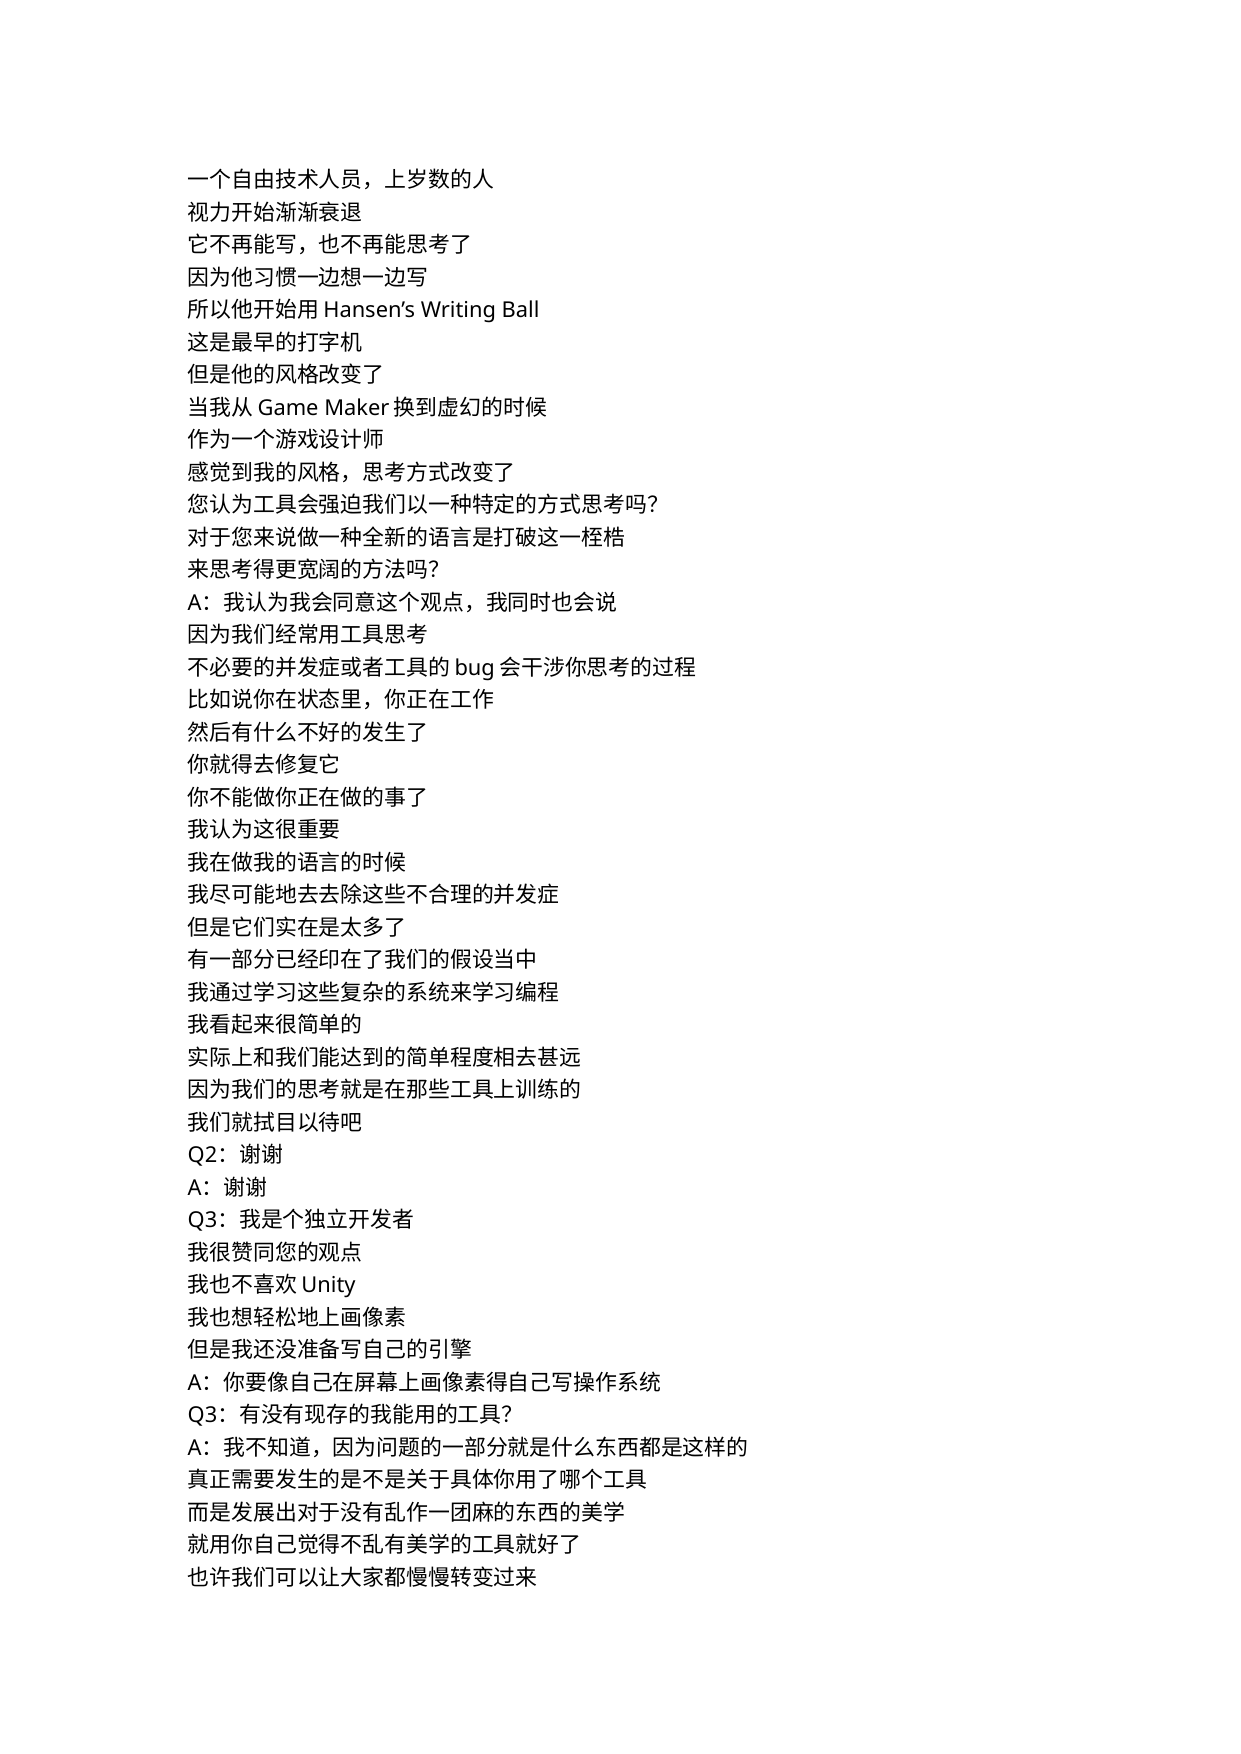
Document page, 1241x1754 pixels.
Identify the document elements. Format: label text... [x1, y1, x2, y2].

text 我很赞同您的观点 [187, 1234, 1053, 1267]
text 我也不喜欢Unity [187, 1267, 1053, 1299]
text 不必要的并发症或者工具的bug会干涉你思考的过程 [187, 649, 1053, 682]
text A：我不知道，因为问题的一部分就是什么东西都是这样的 [187, 1429, 1053, 1462]
text A：谢谢 [187, 1169, 1053, 1202]
text 然后有什么不好的发生了 [187, 714, 1053, 747]
text 我们就拭目以待吧 [187, 1104, 1053, 1137]
text 而是发展出对于没有乱作一团麻的东西的美学 [187, 1494, 1053, 1527]
text 您认为工具会强迫我们以一种特定的方式思考吗？ [187, 487, 1053, 519]
text 我认为这很重要 [187, 812, 1053, 844]
text 作为一个游戏设计师 [187, 422, 1053, 454]
text 但是它们实在是太多了 [187, 909, 1053, 942]
text 但是他的风格改变了 [187, 357, 1053, 389]
text 视力开始渐渐衰退 [187, 194, 1053, 227]
text 我尽可能地去去除这些不合理的并发症 [187, 877, 1053, 909]
text 因为我们经常用工具思考 [187, 617, 1053, 649]
text 我也想轻松地上画像素 [187, 1299, 1053, 1332]
text 感觉到我的风格，思考方式改变了 [187, 454, 1053, 487]
text 来思考得更宽阔的方法吗？ [187, 552, 1053, 584]
text 它不再能写，也不再能思考了 [187, 227, 1053, 259]
text 我在做我的语言的时候 [187, 844, 1053, 877]
text 我通过学习这些复杂的系统来学习编程 [187, 974, 1053, 1007]
text 这是最早的打字机 [187, 324, 1053, 357]
text Q3：有没有现存的我能用的工具？ [187, 1397, 1053, 1429]
text 我看起来很简单的 [187, 1007, 1053, 1039]
text 你不能做你正在做的事了 [187, 779, 1053, 812]
text 实际上和我们能达到的简单程度相去甚远 [187, 1039, 1053, 1072]
text Q2：谢谢 [187, 1137, 1053, 1169]
text 也许我们可以让大家都慢慢转变过来 [187, 1559, 1053, 1592]
text 因为我们的思考就是在那些工具上训练的 [187, 1072, 1053, 1104]
text 真正需要发生的是不是关于具体你用了哪个工具 [187, 1462, 1053, 1494]
text 有一部分已经印在了我们的假设当中 [187, 942, 1053, 974]
text Q3：我是个独立开发者 [187, 1202, 1053, 1234]
text 一个自由技术人员，上岁数的人 [187, 162, 1053, 194]
text 就用你自己觉得不乱有美学的工具就好了 [187, 1527, 1053, 1559]
text 当我从Game Maker换到虚幻的时候 [187, 389, 1053, 422]
text A：我认为我会同意这个观点，我同时也会说 [187, 584, 1053, 617]
text 你就得去修复它 [187, 747, 1053, 779]
text 比如说你在状态里，你正在工作 [187, 682, 1053, 714]
text A：你要像自己在屏幕上画像素得自己写操作系统 [187, 1364, 1053, 1397]
text 所以他开始用Hansen’s Writing Ball [187, 292, 1053, 324]
text 因为他习惯一边想一边写 [187, 259, 1053, 292]
text 但是我还没准备写自己的引擎 [187, 1332, 1053, 1364]
text 对于您来说做一种全新的语言是打破这一桎梏 [187, 519, 1053, 552]
